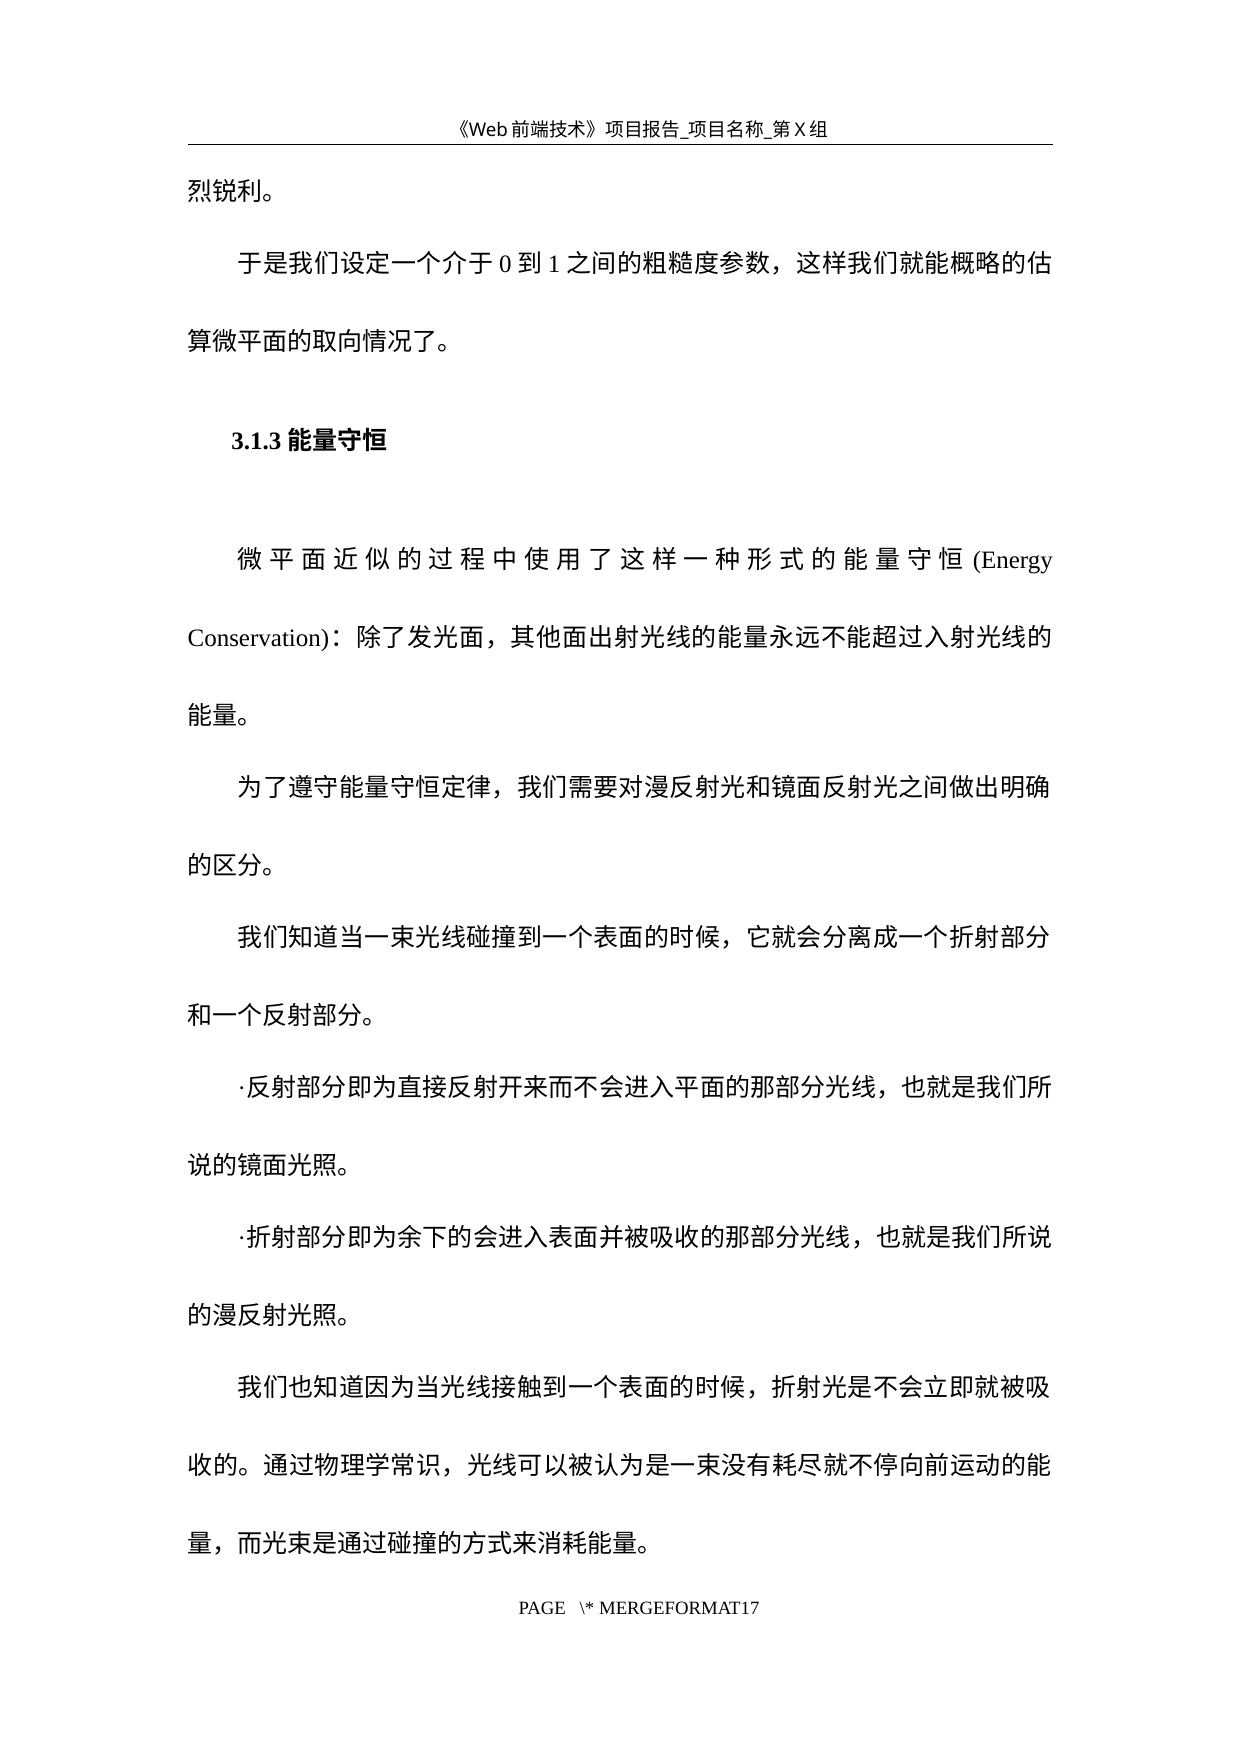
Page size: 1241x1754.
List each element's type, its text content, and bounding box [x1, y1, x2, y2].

text ·折射部分即为余下的会进入表面并被吸收的那部分光线，也就是我们所说的漫反射光照。 [187, 1203, 1053, 1346]
text 我们知道当一束光线碰撞到一个表面的时候，它就会分离成一个折射部分和一个反射部分。 [187, 903, 1053, 1046]
text ·反射部分即为直接反射开来而不会进入平面的那部分光线，也就是我们所说的镜面光照。 [187, 1053, 1053, 1196]
text 我们也知道因为当光线接触到一个表面的时候，折射光是不会立即就被吸收的。通过物理学常识，光线可以被认为是一束没有耗尽就不停向前运动的能量，而光束是通过碰撞的方式来消耗能量。 [187, 1353, 1053, 1574]
text 微平面近似的过程中使用了这样一种形式的能量守恒(Energy Conservation)：除了发光面，其他面出射光线的能量永远不能超过入射光线的能量。 [187, 525, 1053, 746]
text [187, 157, 1053, 222]
subtitle 3.1.3 能量守恒 [187, 406, 1053, 471]
text 为了遵守能量守恒定律，我们需要对漫反射光和镜面反射光之间做出明确的区分。 [187, 753, 1053, 896]
text 于是我们设定一个介于0到1之间的粗糙度参数，这样我们就能概略的估算微平面的取向情况了。 [187, 229, 1053, 372]
